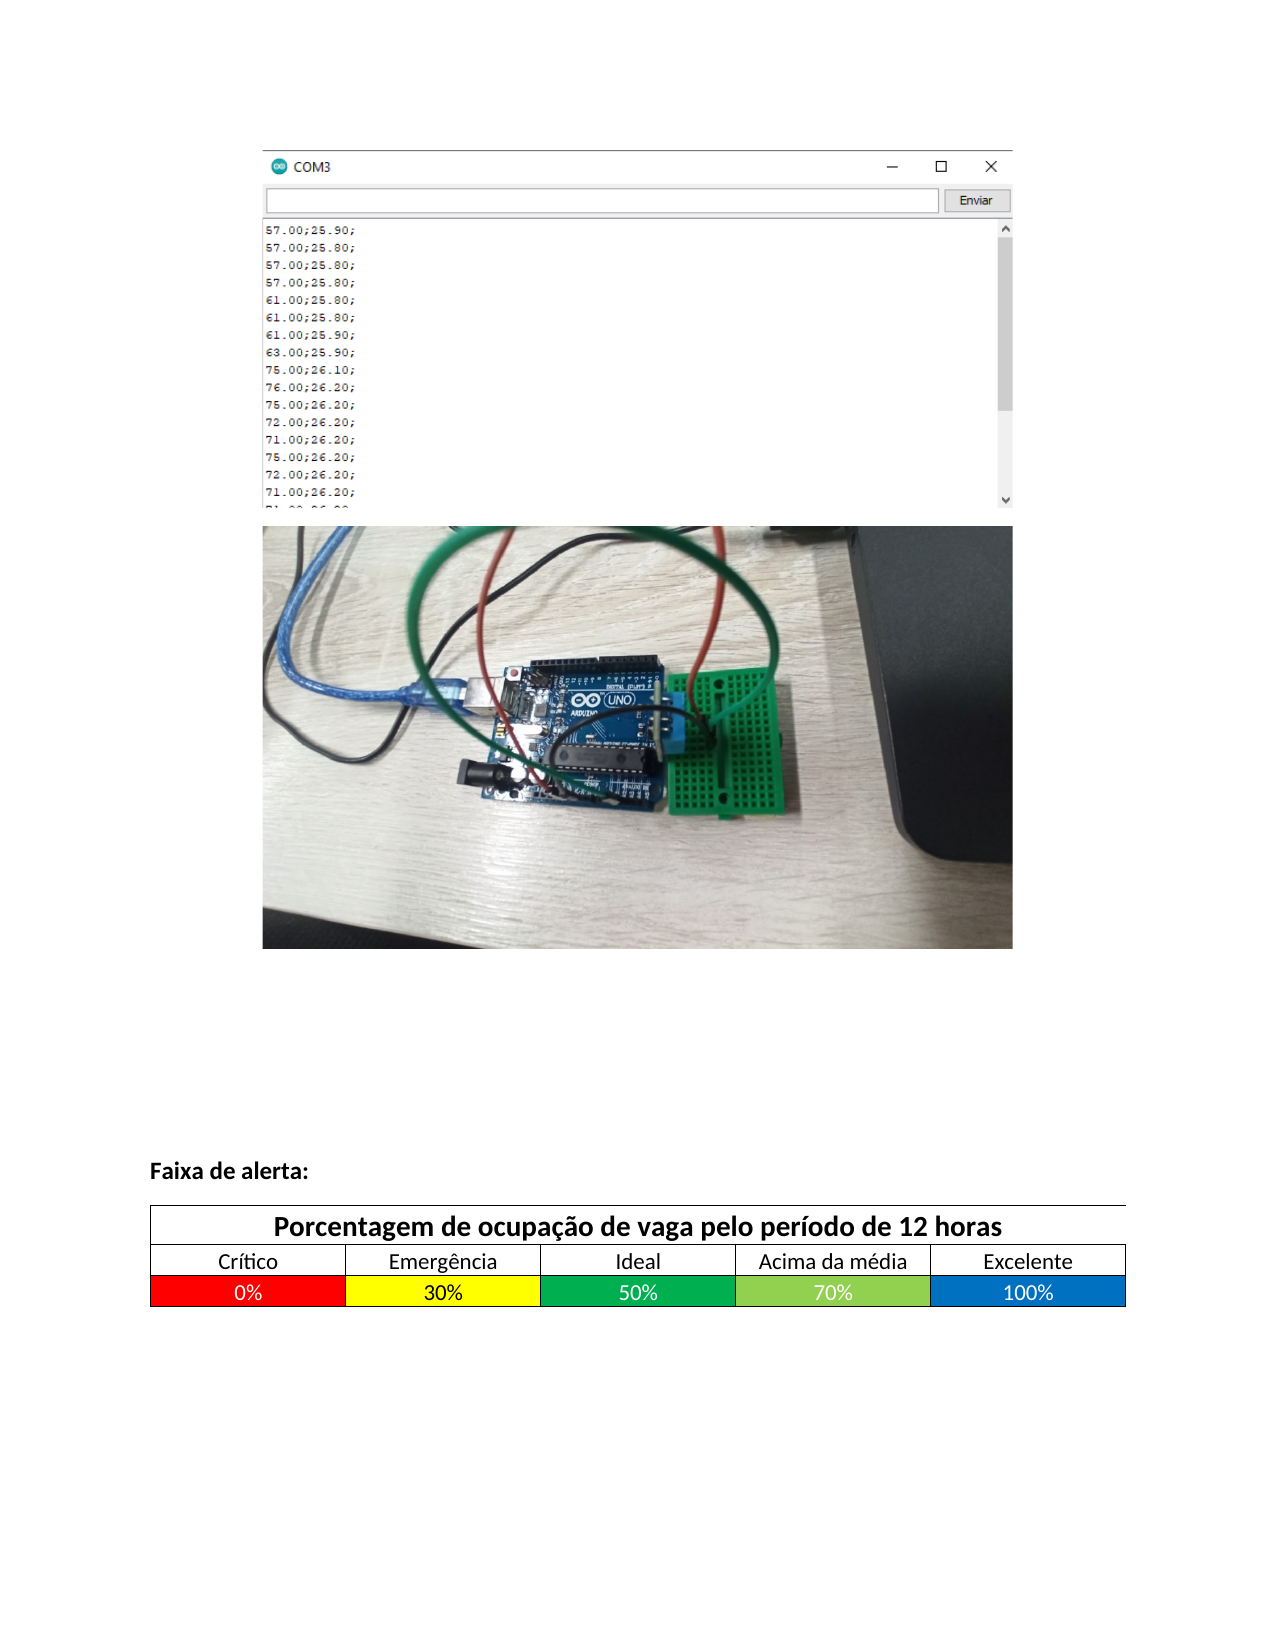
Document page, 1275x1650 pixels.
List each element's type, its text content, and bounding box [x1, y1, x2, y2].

table_header Porcentagem de ocupação de vaga pelo período de 12 horas [151, 1206, 1126, 1243]
table_cell 50% [541, 1276, 735, 1306]
table_cell Acima da média [736, 1245, 930, 1275]
table_cell 100% [931, 1276, 1125, 1306]
table_cell Emergência [346, 1245, 540, 1275]
text Faixa de alerta: [150, 1155, 1125, 1185]
picture [262, 526, 1013, 949]
picture [262, 150, 1013, 508]
table_cell 0% [151, 1276, 345, 1306]
table_cell Excelente [931, 1245, 1125, 1275]
table_cell Crítico [151, 1245, 345, 1275]
table_cell 70% [736, 1276, 930, 1306]
table_cell 30% [346, 1276, 540, 1306]
table_cell Ideal [541, 1245, 735, 1275]
